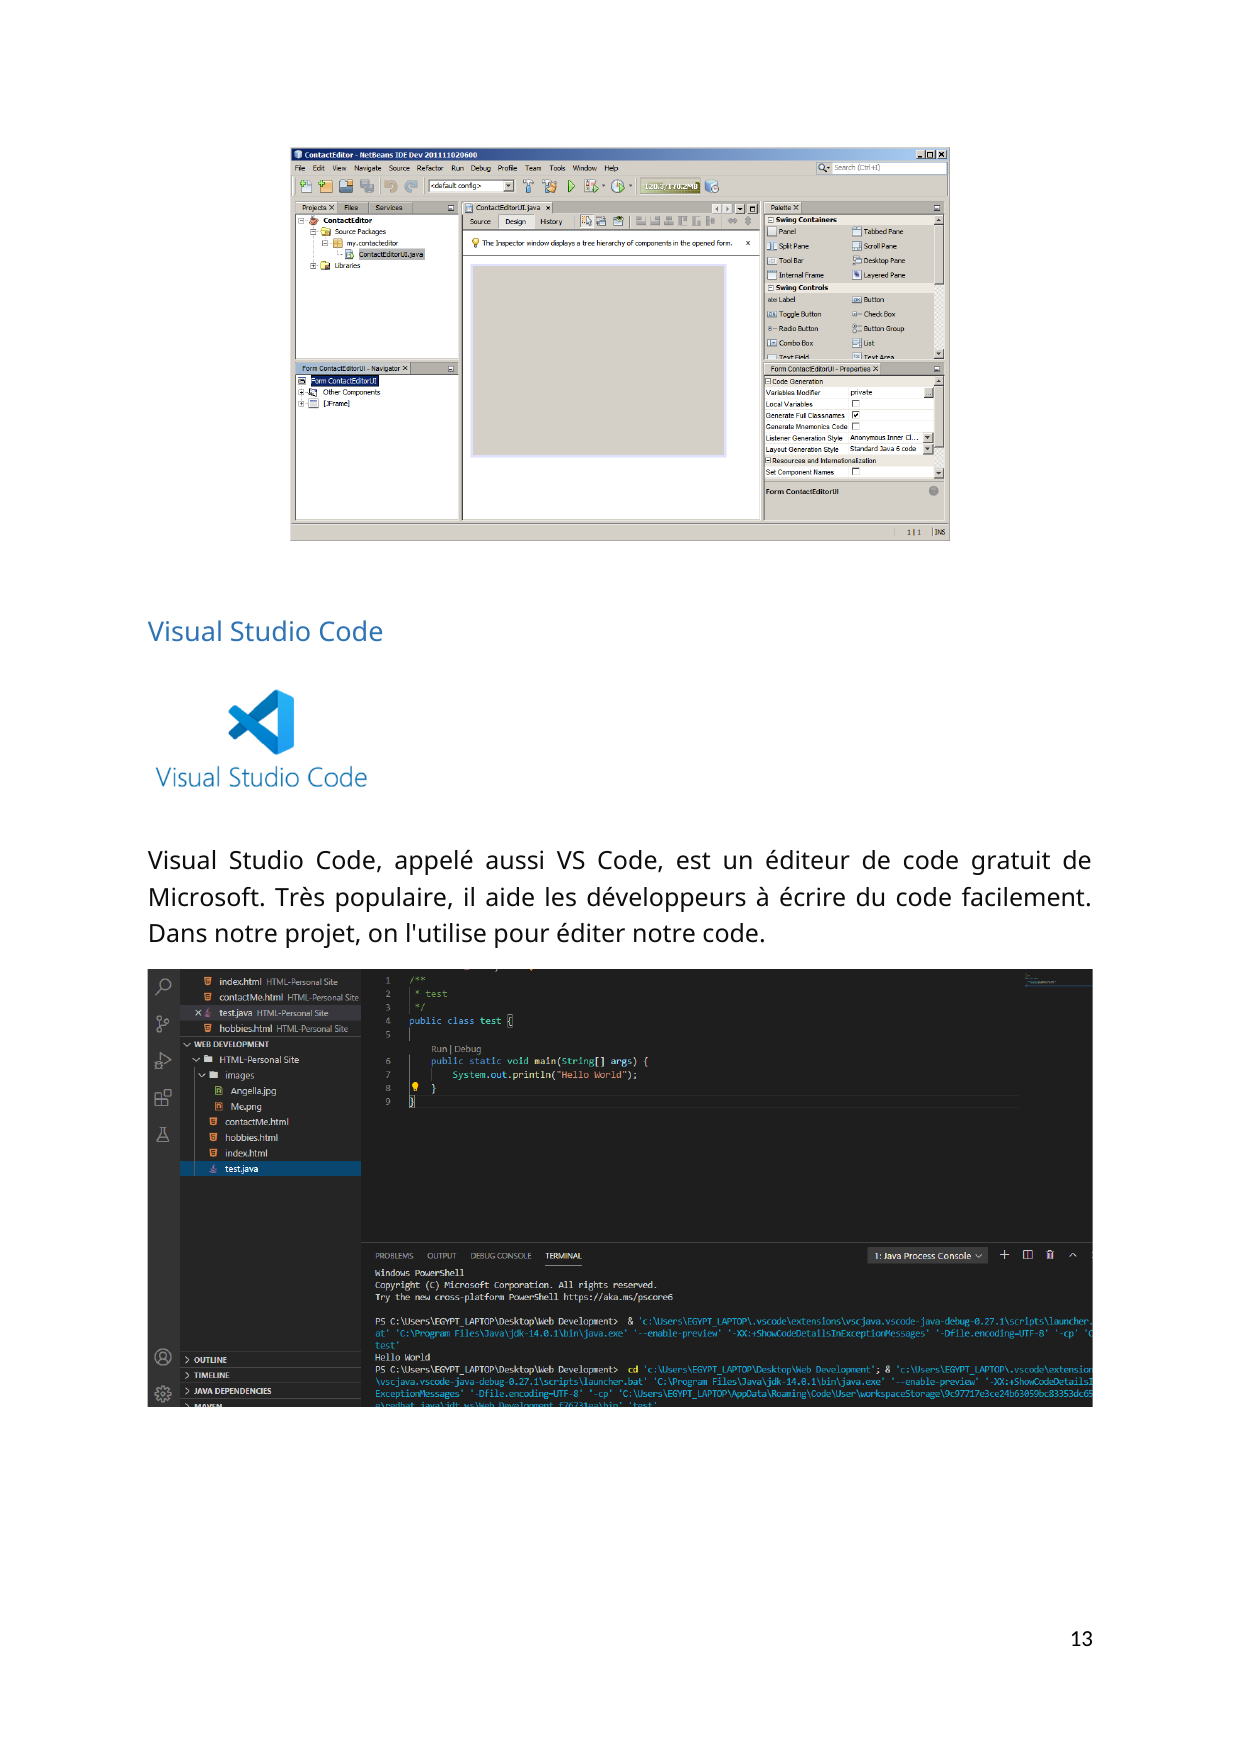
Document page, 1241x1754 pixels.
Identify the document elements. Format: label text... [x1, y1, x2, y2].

picture [147, 652, 377, 824]
subtitle Visual Studio Code [148, 612, 1093, 649]
text Visual Studio Code, appelé aussi VS Code, est un éditeur de code gratuit de Microsoft. Très populaire, il aide les développeurs à écrire du code facilement. Dans notre projet, on l'utilise pour éditer notre code. [148, 913, 1093, 950]
picture [290, 147, 950, 541]
picture [147, 969, 1093, 1407]
